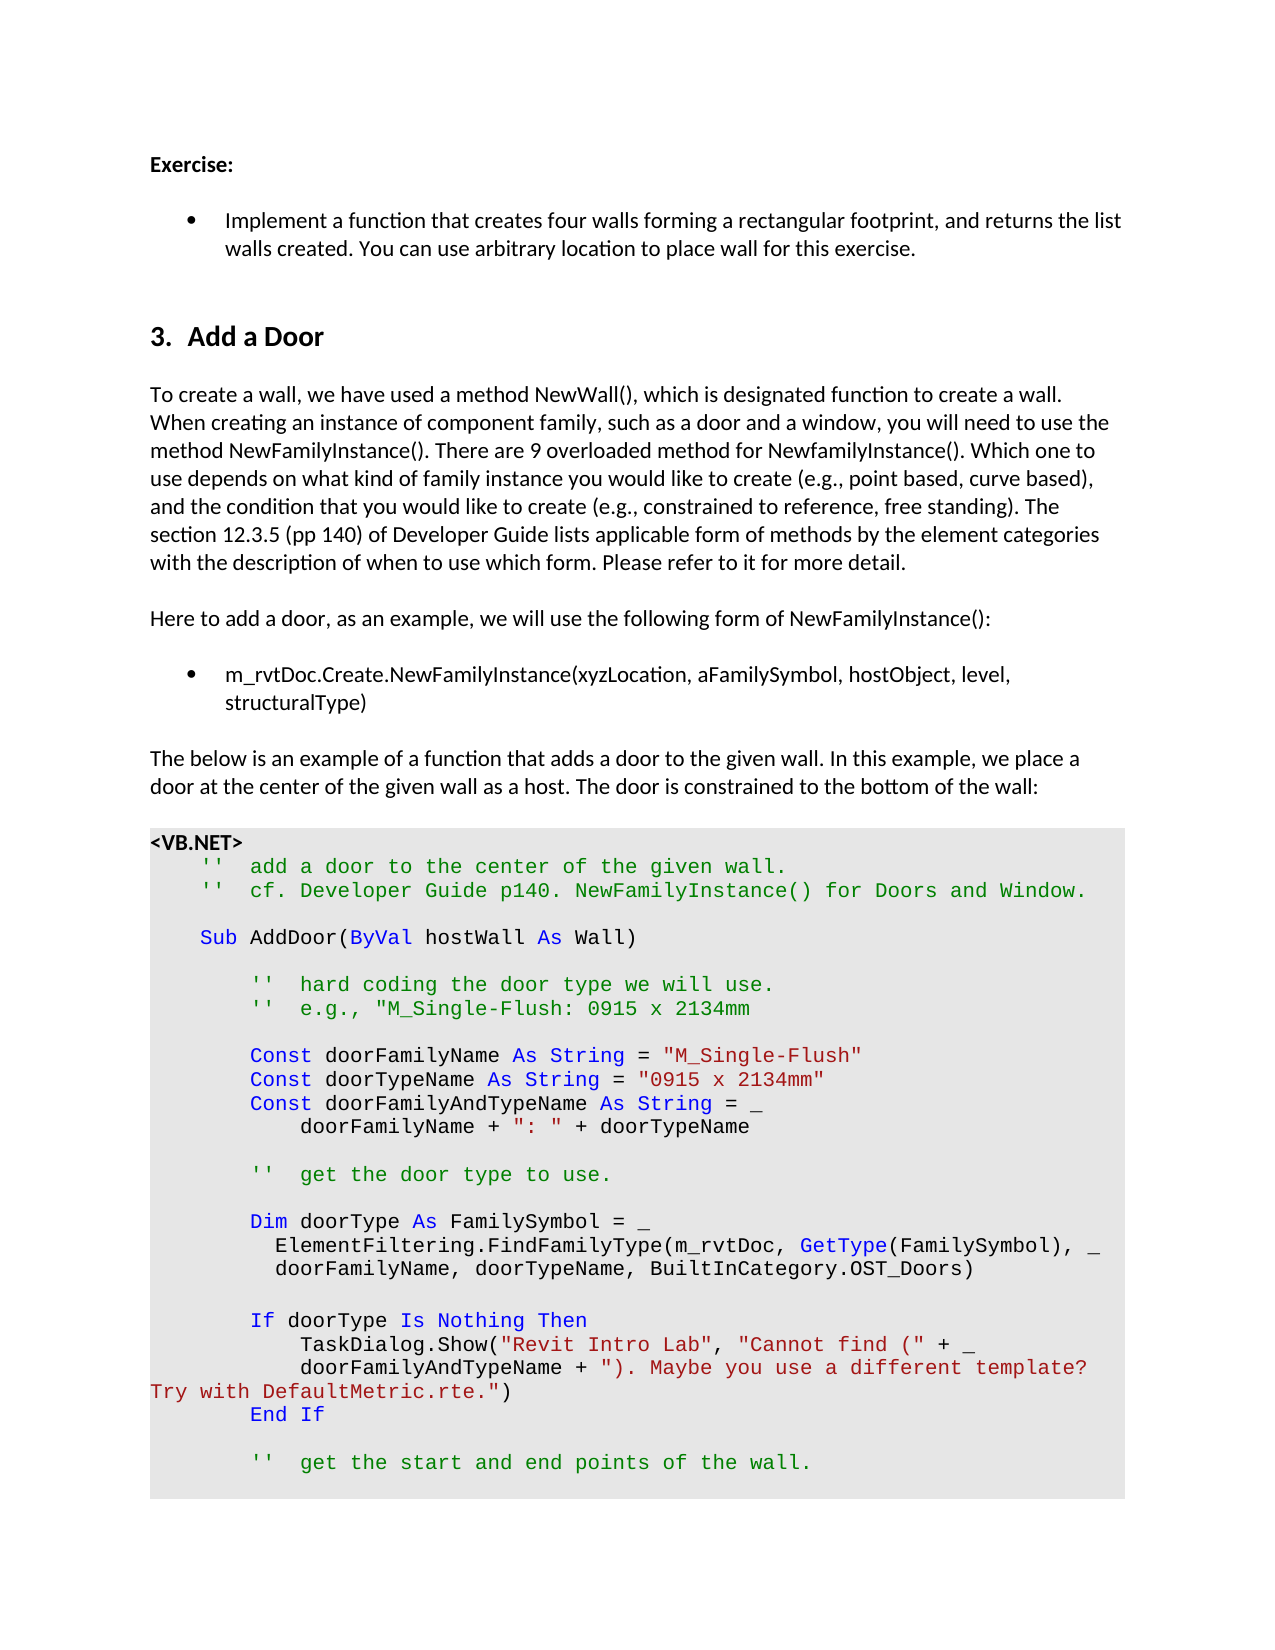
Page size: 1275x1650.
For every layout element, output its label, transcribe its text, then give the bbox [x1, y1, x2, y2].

text Const doorFamilyAndTypeName As String = _ [150, 1093, 1125, 1116]
text Const doorFamilyName As String = "M_Single-Flush" [150, 1045, 1125, 1069]
text '' get the door type to use. [150, 1164, 1125, 1187]
text Sub AddDoor(ByVal hostWall As Wall) [150, 927, 1125, 951]
text TaskDialog.Show("Revit Intro Lab", "Cannot find (" + _ [150, 1333, 1125, 1357]
text Dim doorType As FamilySymbol = _ [150, 1211, 1125, 1234]
text If doorType Is Nothing Then [150, 1310, 1125, 1333]
text doorFamilyAndTypeName + "). Maybe you use a different template? Try with DefaultMetric.rte.") [150, 1357, 1125, 1404]
text To create a wall, we have used a method NewWall(), which is designated function to create a wall. When creating an instance of component family, such as a door and a window, you will need to use the method NewFamilyInstance(). There are 9 overloaded method for NewfamilyInstance(). Which one to use depends on what kind of family instance you would like to create (e.g., point based, curve based), and the condition that you would like to create (e.g., constrained to reference, free standing). The section 12.3.5 (pp 140) of Developer Guide lists applicable form of methods by the element categories with the description of when to use which form. Please refer to it for more detail. [150, 380, 1125, 576]
text Here to add a door, as an example, we will use the following form of NewFamilyInstance(): [150, 604, 1125, 632]
text '' e.g., "M_Single-Flush: 0915 x 2134mm [150, 998, 1125, 1022]
list Add a Door [150, 318, 1125, 354]
text '' hard coding the door type we will use. [150, 974, 1125, 998]
list Implement a function that creates four walls forming a rectangular footprint, and returns the list walls created. You can use arbitrary location to place wall for this exercise. [187, 206, 1125, 262]
text '' cf. Developer Guide p140. NewFamilyInstance() for Doors and Window. [150, 880, 1125, 903]
list m_rvtDoc.Create.NewFamilyInstance(xyzLocation, aFamilySymbol, hostObject, level, structuralType) [187, 660, 1125, 716]
text <VB.NET> [150, 828, 1125, 856]
text '' add a door to the center of the given wall. [150, 856, 1125, 880]
text '' get the start and end points of the wall. [150, 1452, 1125, 1475]
text Exercise: [150, 150, 1125, 206]
text doorFamilyName, doorTypeName, BuiltInCategory.OST_Doors) [150, 1258, 1125, 1310]
text End If [150, 1404, 1125, 1428]
text ElementFiltering.FindFamilyType(m_rvtDoc, GetType(FamilySymbol), _ [150, 1234, 1125, 1258]
text doorFamilyName + ": " + doorTypeName [150, 1116, 1125, 1140]
text Const doorTypeName As String = "0915 x 2134mm" [150, 1069, 1125, 1093]
text The below is an example of a function that adds a door to the given wall. In this example, we place a door at the center of the given wall as a host. The door is constrained to the bottom of the wall: [150, 744, 1125, 800]
